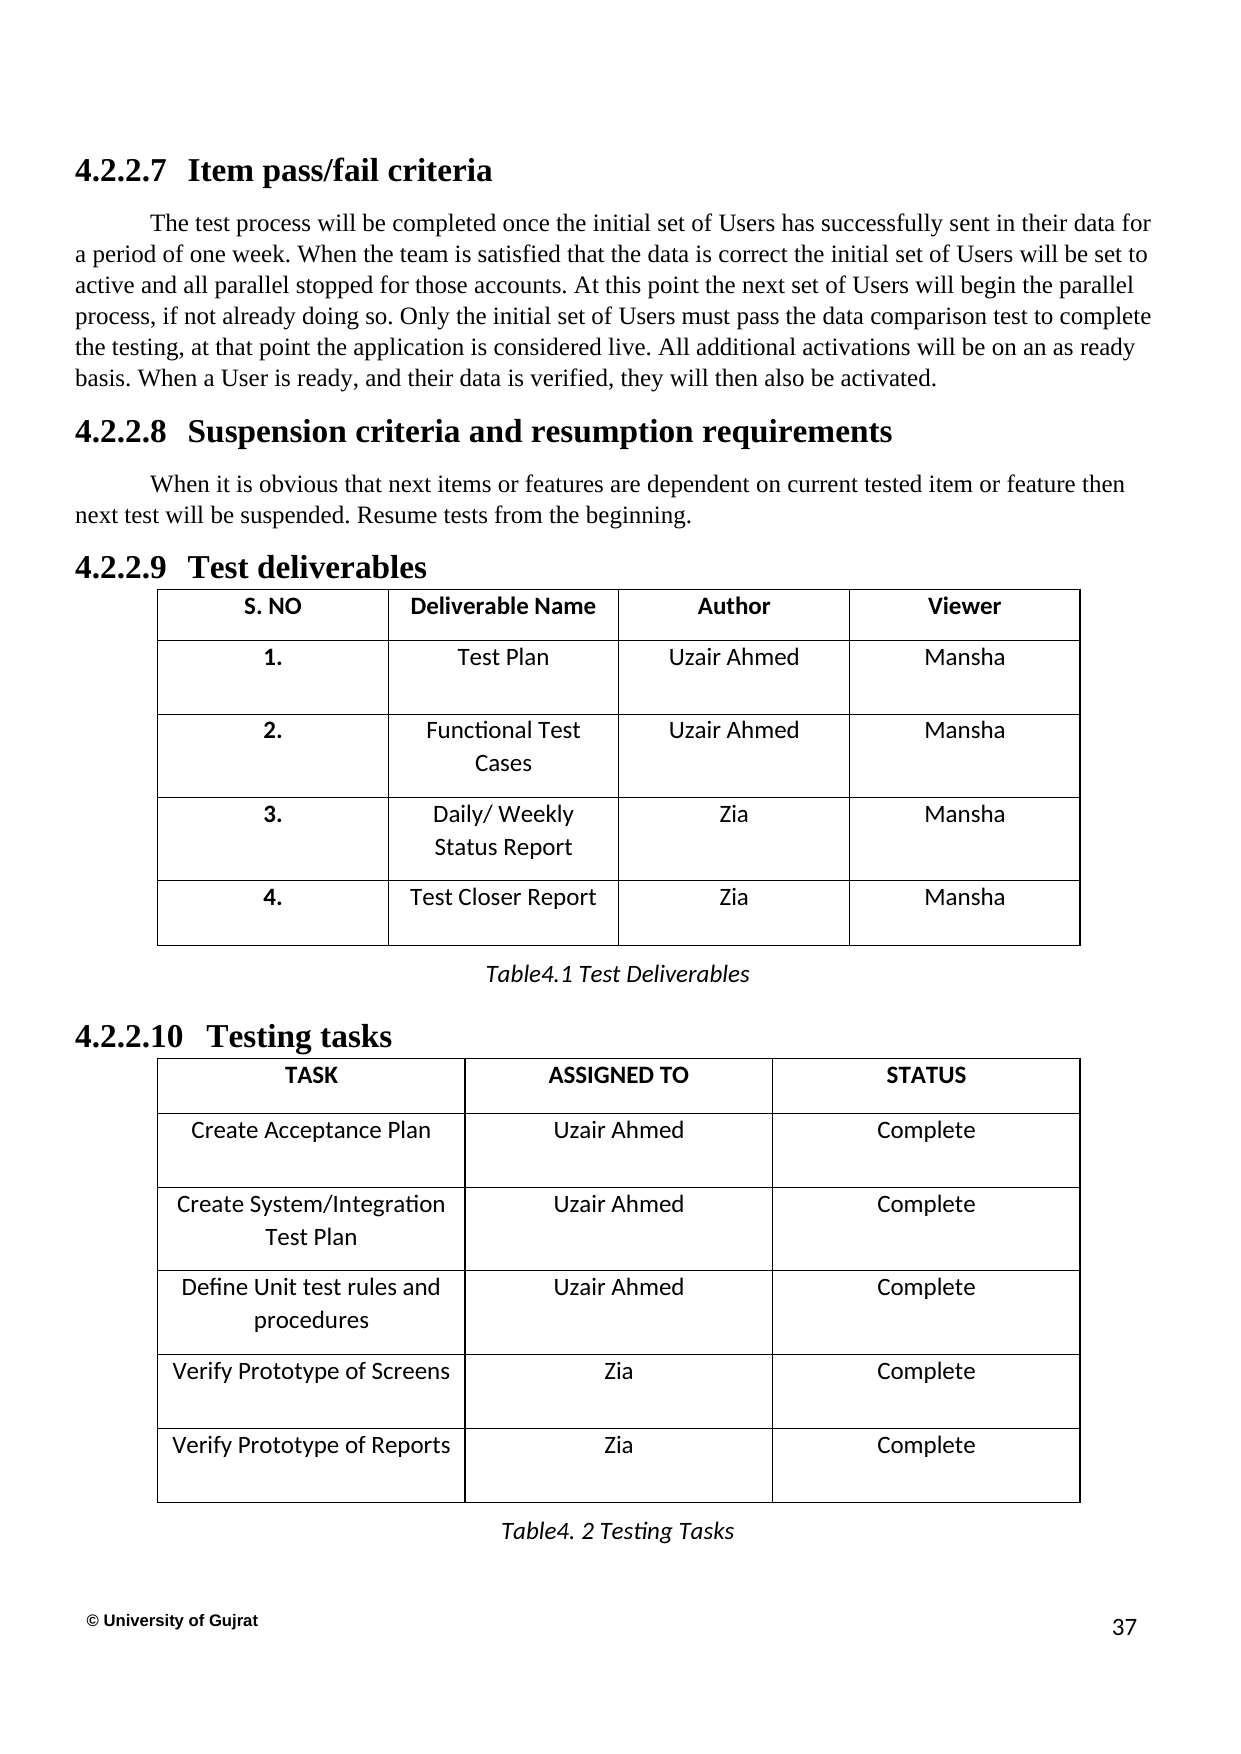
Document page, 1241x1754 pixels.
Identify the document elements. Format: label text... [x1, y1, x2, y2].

table_cell 2. [158, 715, 388, 797]
table_cell Zia [619, 881, 849, 945]
text The test process will be completed once the initial set of Users has successfully sent in their data for a period of one week. When the team is satisfied that the data is correct the initial set of Users will be set to active and all parallel stopped for those accounts. At this point the next set of Users will begin the parallel process, if not already doing so. Only the initial set of Users must pass the data comparison test to complete the testing, at that point the application is considered live. All additional activations will be on an as ready basis. When a User is ready, and their data is verified, they will then also be activated. [75, 208, 1162, 392]
table_cell Zia [466, 1355, 772, 1428]
table_cell 4. [158, 881, 388, 945]
table_cell Create Acceptance Plan [158, 1114, 464, 1187]
table_cell Complete [773, 1188, 1079, 1270]
table_header TASK [158, 1059, 464, 1113]
table_cell Uzair Ahmed [466, 1114, 772, 1187]
subtitle Item pass/fail criteria [75, 150, 1162, 188]
table_cell Uzair Ahmed [466, 1271, 772, 1354]
table_cell Mansha [850, 641, 1079, 713]
table_header Viewer [850, 590, 1079, 639]
table_cell Create System/Integration Test Plan [158, 1188, 464, 1270]
table_header S. NO [158, 590, 388, 639]
table_cell Verify Prototype of Screens [158, 1355, 464, 1428]
table_cell Daily/ Weekly Status Report [389, 798, 618, 880]
table_cell 1. [158, 641, 388, 713]
text Table4.1 Test Deliverables [75, 958, 1162, 989]
table_header Deliverable Name [389, 590, 618, 639]
table_cell Complete [773, 1355, 1079, 1428]
table_cell Mansha [850, 715, 1079, 797]
table_cell Define Unit test rules and procedures [158, 1271, 464, 1354]
table_cell 3. [158, 798, 388, 880]
table_cell Uzair Ahmed [466, 1188, 772, 1270]
table_cell Verify Prototype of Reports [158, 1429, 464, 1502]
text Table4. 2 Testing Tasks [75, 1515, 1162, 1546]
table_cell Uzair Ahmed [619, 715, 849, 797]
table_cell Test Closer Report [389, 881, 618, 945]
text When it is obvious that next items or features are dependent on current tested item or feature then next test will be suspended. Resume tests from the beginning. [75, 469, 1162, 529]
table_cell Complete [773, 1429, 1079, 1502]
subtitle Suspension criteria and resumption requirements [75, 411, 1162, 449]
subtitle Testing tasks [75, 1016, 1162, 1055]
table_header STATUS [773, 1059, 1079, 1113]
table_cell Complete [773, 1114, 1079, 1187]
table_cell Mansha [850, 881, 1079, 945]
table_cell Zia [466, 1429, 772, 1502]
table_header ASSIGNED TO [466, 1059, 772, 1113]
table_header Author [619, 590, 849, 639]
table_cell Functional Test Cases [389, 715, 618, 797]
subtitle Test deliverables [75, 548, 1162, 586]
table_cell Test Plan [389, 641, 618, 713]
table_cell Complete [773, 1271, 1079, 1354]
table_cell Uzair Ahmed [619, 641, 849, 713]
table_cell Mansha [850, 798, 1079, 880]
table_cell Zia [619, 798, 849, 880]
